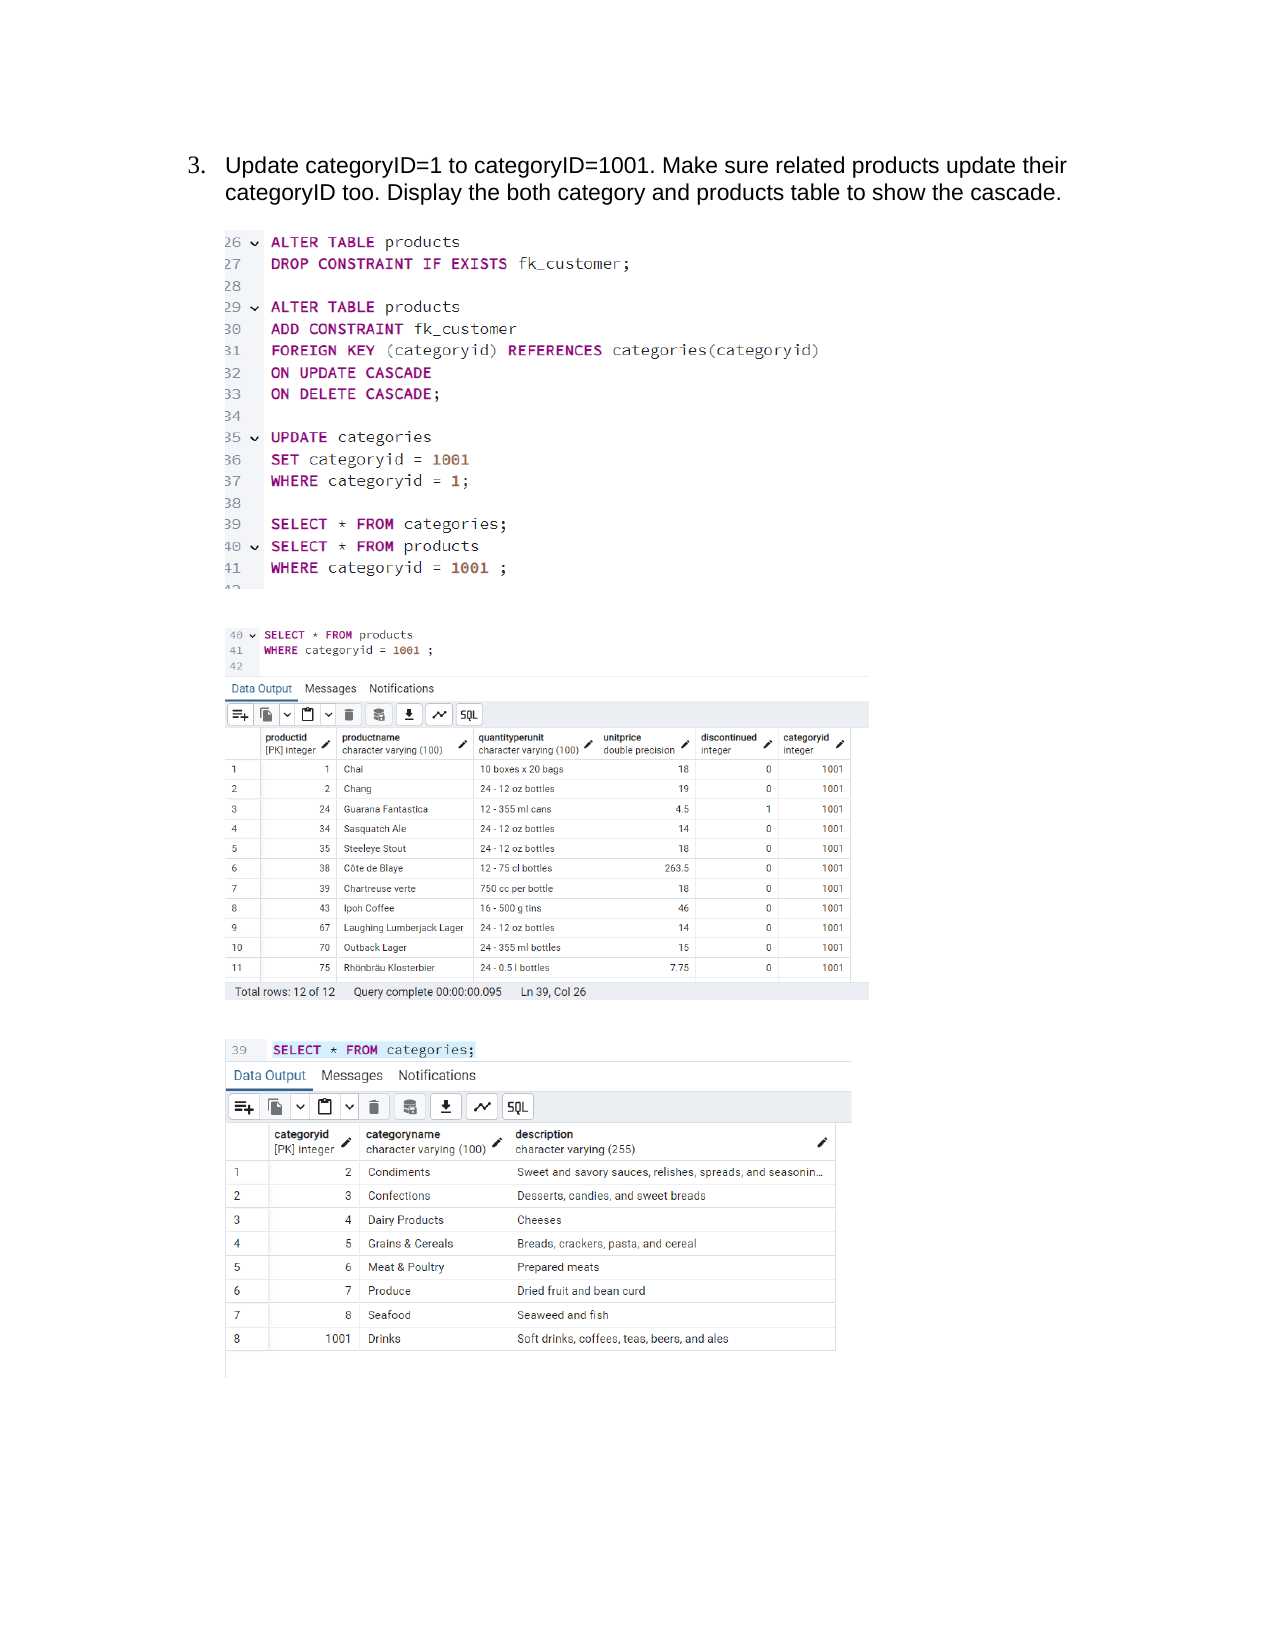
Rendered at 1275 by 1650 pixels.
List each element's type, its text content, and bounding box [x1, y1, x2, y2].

picture [225, 628, 869, 1000]
list Update categoryID=1 to categoryID=1001. Make sure related products update their categoryID too. Display the both category and products table to show the cascade. [187, 150, 1125, 205]
picture [225, 230, 841, 589]
picture [225, 1039, 852, 1378]
